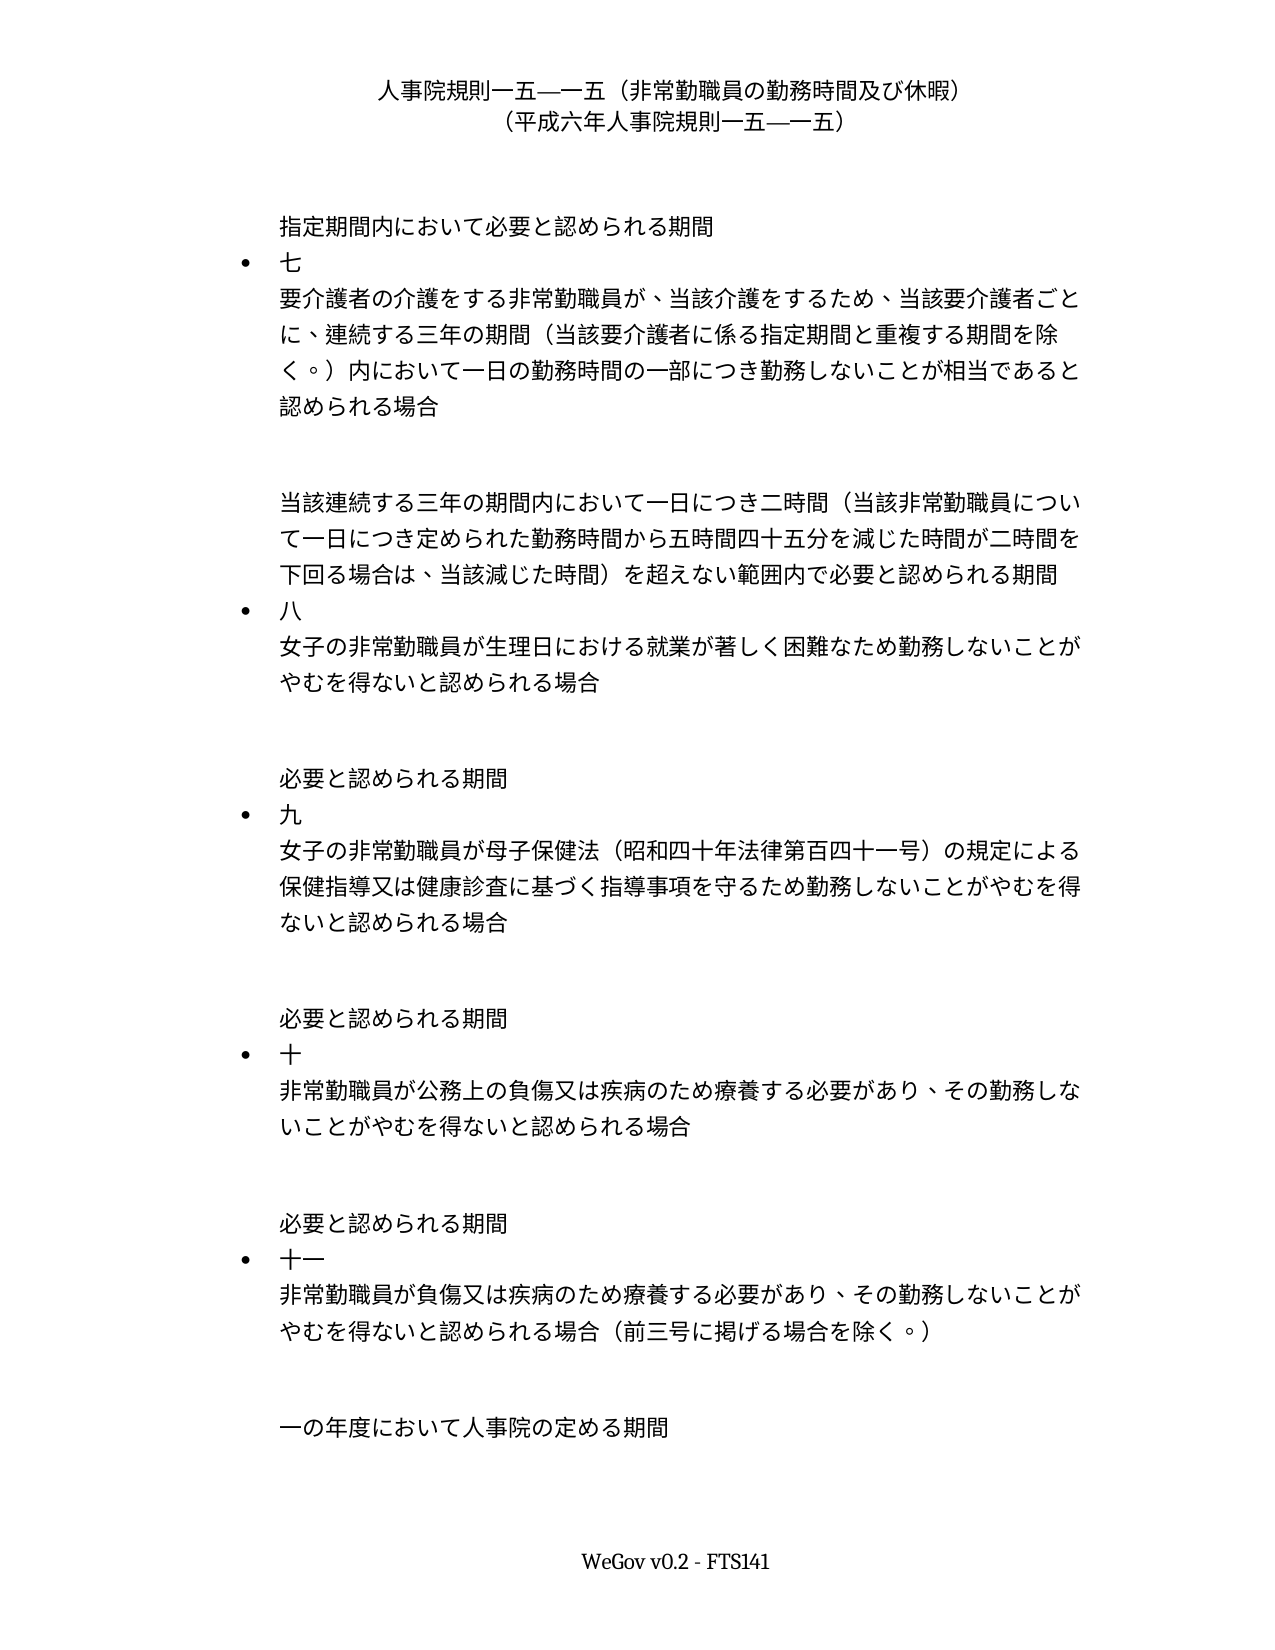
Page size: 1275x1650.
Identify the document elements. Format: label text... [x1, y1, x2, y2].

list 九 女子の非常勤職員が母子保健法（昭和四十年法律第百四十一号）の規定による保健指導又は健康診査に基づく指導事項を守るため勤務しないことがやむを得ないと認められる場合 必要と認められる期間 [242, 799, 1087, 1035]
list 十一 非常勤職員が負傷又は疾病のため療養する必要があり、その勤務しないことがやむを得ないと認められる場合（前三号に掲げる場合を除く。） 一の年度において人事院の定める期間 [242, 1243, 1087, 1443]
list 八 女子の非常勤職員が生理日における就業が著しく困難なため勤務しないことがやむを得ないと認められる場合 必要と認められる期間 [242, 595, 1087, 794]
list 十 非常勤職員が公務上の負傷又は疾病のため療養する必要があり、その勤務しないことがやむを得ないと認められる場合 必要と認められる期間 [242, 1039, 1087, 1239]
list 七 要介護者の介護をする非常勤職員が、当該介護をするため、当該要介護者ごとに、連続する三年の期間（当該要介護者に係る指定期間と重複する期間を除く。）内において一日の勤務時間の一部につき勤務しないことが相当であると認められる場合 当該連続する三年の期間内において一日につき二時間（当該非常勤職員について一日につき定められた勤務時間から五時間四十五分を減じた時間が二時間を下回る場合は、当該減じた時間）を超えない範囲内で必要と認められる期間 [242, 247, 1087, 590]
